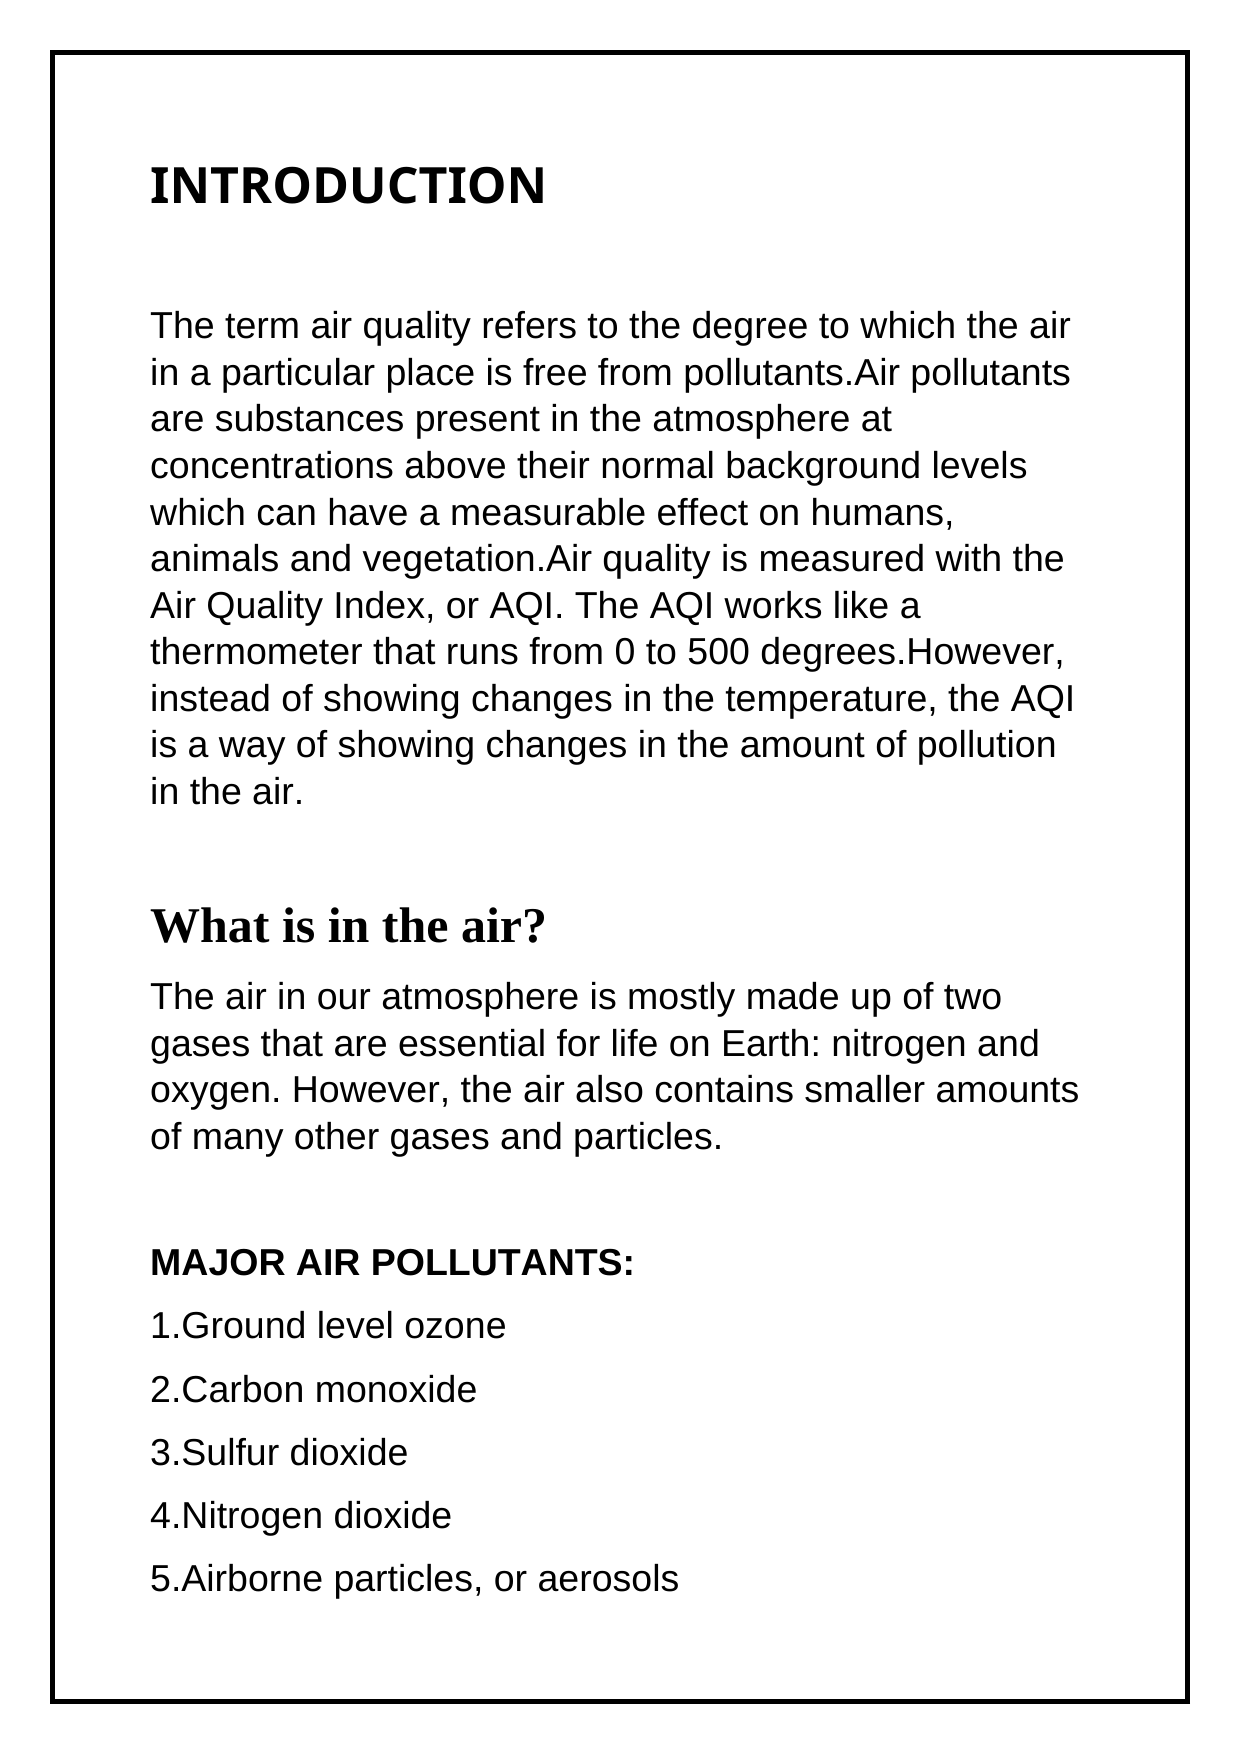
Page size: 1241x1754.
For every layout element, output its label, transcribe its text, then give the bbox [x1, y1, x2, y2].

text MAJOR AIR POLLUTANTS: [150, 1240, 1090, 1283]
text 3.Sulfur dioxide [150, 1430, 1090, 1473]
text 1.Ground level ozone [150, 1304, 1090, 1347]
text What is in the air? [150, 896, 1090, 953]
text 4.Nitrogen dioxide [150, 1493, 1090, 1536]
text 2.Carbon monoxide [150, 1367, 1090, 1410]
text 5.Airborne particles, or aerosols [150, 1557, 1090, 1600]
text INTRODUCTION [150, 150, 1090, 218]
text The term air quality refers to the degree to which the air in a particular place is free from pollutants.Air pollutants are substances present in the atmosphere at concentrations above their normal background levels which can have a measurable effect on humans, animals and vegetation.Air quality is measured with the Air Quality Index, or AQI. The AQI works like a thermometer that runs from 0 to 500 degrees.However, instead of showing changes in the temperature, the AQI is a way of showing changes in the amount of pollution in the air. [150, 303, 1090, 812]
text The air in our atmosphere is mostly made up of two gases that are essential for life on Earth: nitrogen and oxygen. However, the air also contains smaller amounts of many other gases and particles. [150, 974, 1090, 1157]
